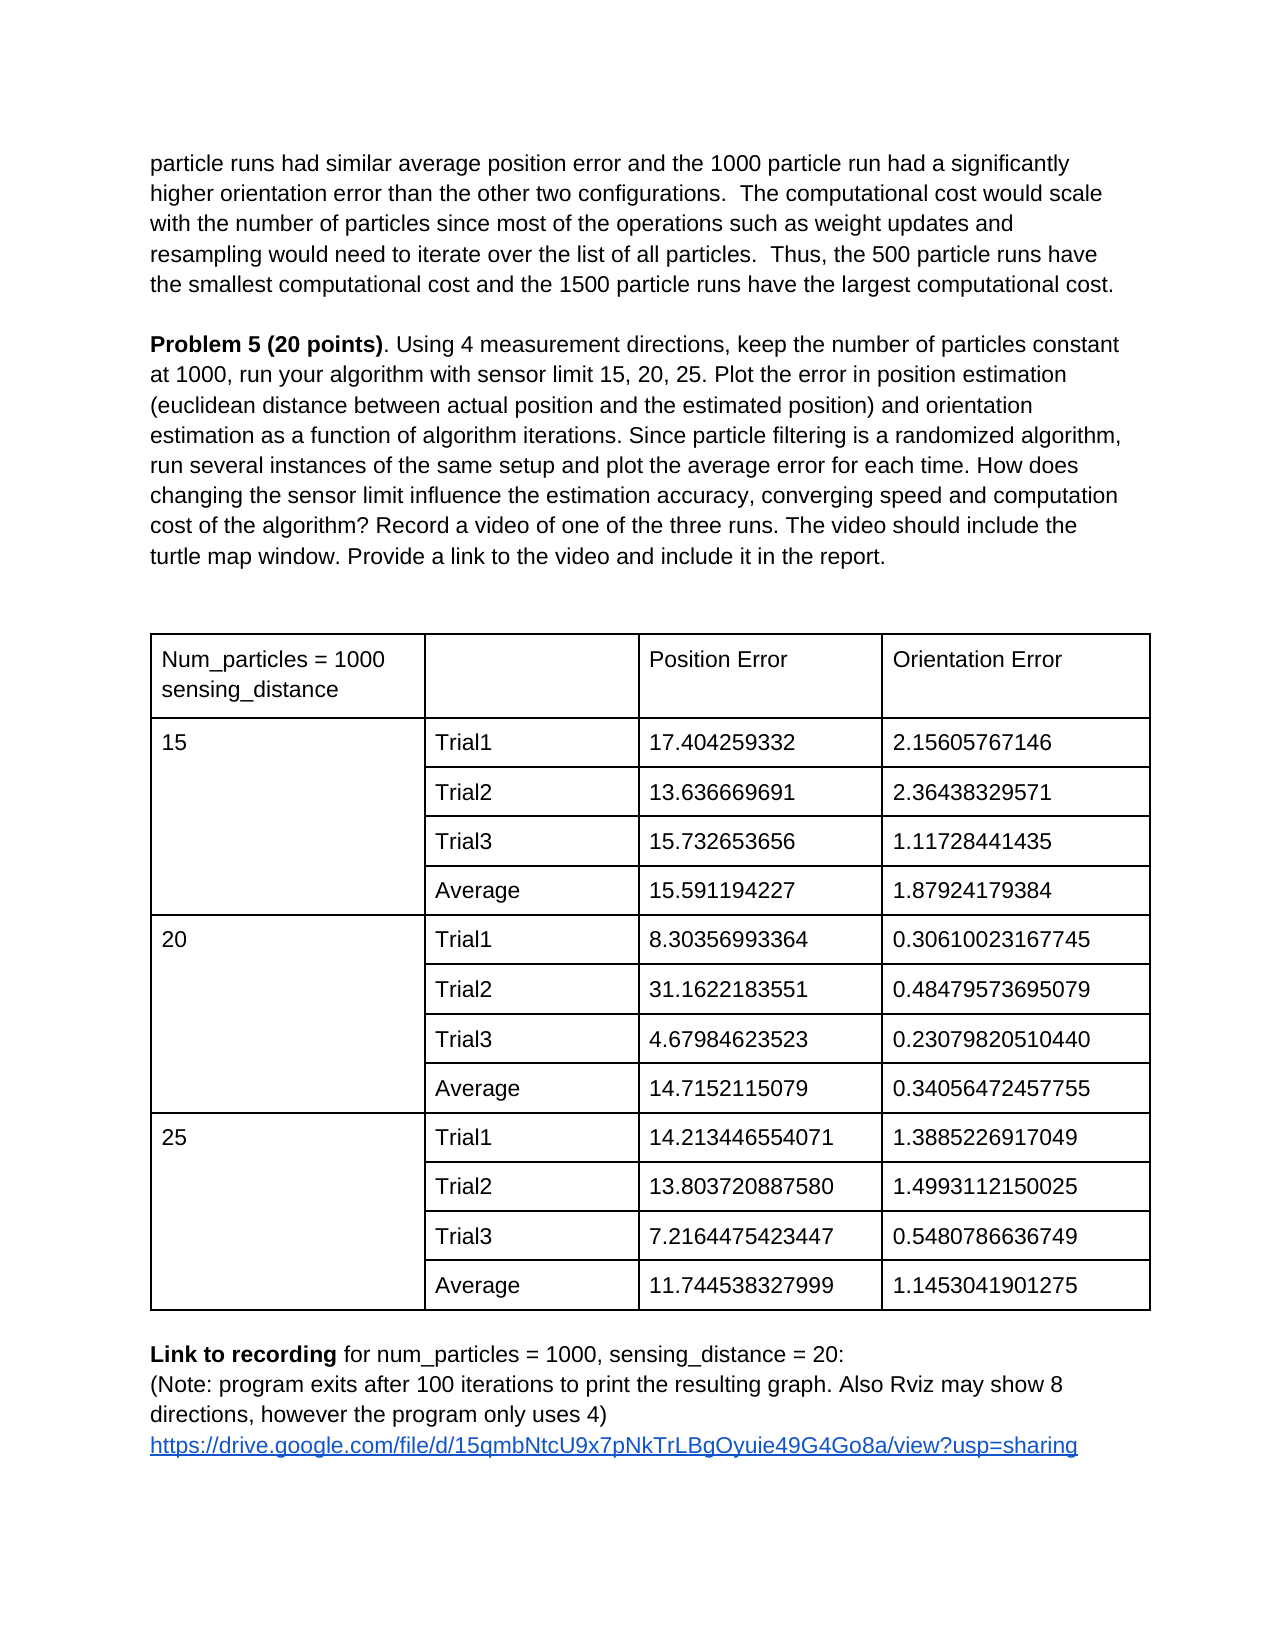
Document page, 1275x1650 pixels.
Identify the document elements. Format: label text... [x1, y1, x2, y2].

text Link to recording for num_particles = 1000, sensing_distance = 20: [150, 1341, 1125, 1367]
table_cell Average [426, 1261, 638, 1309]
table_cell Trial3 [426, 1212, 638, 1259]
table_cell Trial2 [426, 965, 638, 1013]
table_cell Trial2 [426, 768, 638, 815]
table_cell 0.48479573695079 [883, 965, 1149, 1013]
table_cell Average [426, 1064, 638, 1112]
table_header [426, 635, 638, 717]
table_cell 15 [152, 719, 424, 914]
table_cell 1.1453041901275 [883, 1261, 1149, 1309]
table_cell 8.30356993364 [640, 916, 881, 963]
table_cell Average [426, 867, 638, 914]
table_cell 1.4993112150025 [883, 1163, 1149, 1210]
table_cell 1.3885226917049 [883, 1114, 1149, 1161]
table_cell 0.30610023167745 [883, 916, 1149, 963]
table_cell 1.87924179384 [883, 867, 1149, 914]
table_cell 7.2164475423447 [640, 1212, 881, 1259]
table_cell 2.36438329571 [883, 768, 1149, 815]
table_cell 31.1622183551 [640, 965, 881, 1013]
table_header Orientation Error [883, 635, 1149, 717]
table_cell Trial1 [426, 1114, 638, 1161]
table_header Position Error [640, 635, 881, 717]
table_cell 15.732653656 [640, 817, 881, 864]
table_cell 2.15605767146 [883, 719, 1149, 766]
table_cell 25 [152, 1114, 424, 1309]
table_cell Trial2 [426, 1163, 638, 1210]
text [150, 150, 1125, 297]
table_cell 4.67984623523 [640, 1015, 881, 1062]
table_cell Trial3 [426, 817, 638, 864]
table_cell 14.213446554071 [640, 1114, 881, 1161]
table_cell 15.591194227 [640, 867, 881, 914]
table_cell 20 [152, 916, 424, 1112]
table_cell Trial1 [426, 719, 638, 766]
table_cell 1.11728441435 [883, 817, 1149, 864]
table_cell 11.744538327999 [640, 1261, 881, 1309]
table_cell 0.23079820510440 [883, 1015, 1149, 1062]
table_cell Trial1 [426, 916, 638, 963]
text (Note: program exits after 100 iterations to print the resulting graph. Also Rviz may show 8 directions, however the program only uses 4) [150, 1371, 1125, 1428]
table_cell 13.636669691 [640, 768, 881, 815]
table_cell Trial3 [426, 1015, 638, 1062]
table_cell 17.404259332 [640, 719, 881, 766]
table_cell 13.803720887580 [640, 1163, 881, 1210]
table_cell 0.34056472457755 [883, 1064, 1149, 1112]
table_cell 0.5480786636749 [883, 1212, 1149, 1259]
table_cell 14.7152115079 [640, 1064, 881, 1112]
text https://drive.google.com/file/d/15qmbNtcU9x7pNkTrLBgOyuie49G4Go8a/view?usp=sharing [150, 1432, 1125, 1458]
table_header Num_particles = 1000 sensing_distance [152, 635, 424, 717]
text Problem 5 (20 points). Using 4 measurement directions, keep the number of particles constant at 1000, run your algorithm with sensor limit 15, 20, 25. Plot the error in position estimation (euclidean distance between actual position and the estimated position) and orientation estimation as a function of algorithm iterations. Since particle filtering is a randomized algorithm, run several instances of the same setup and plot the average error for each time. How does changing the sensor limit influence the estimation accuracy, converging speed and computation cost of the algorithm? Record a video of one of the three runs. The video should include the turtle map window. Provide a link to the video and include it in the report. [150, 331, 1125, 569]
